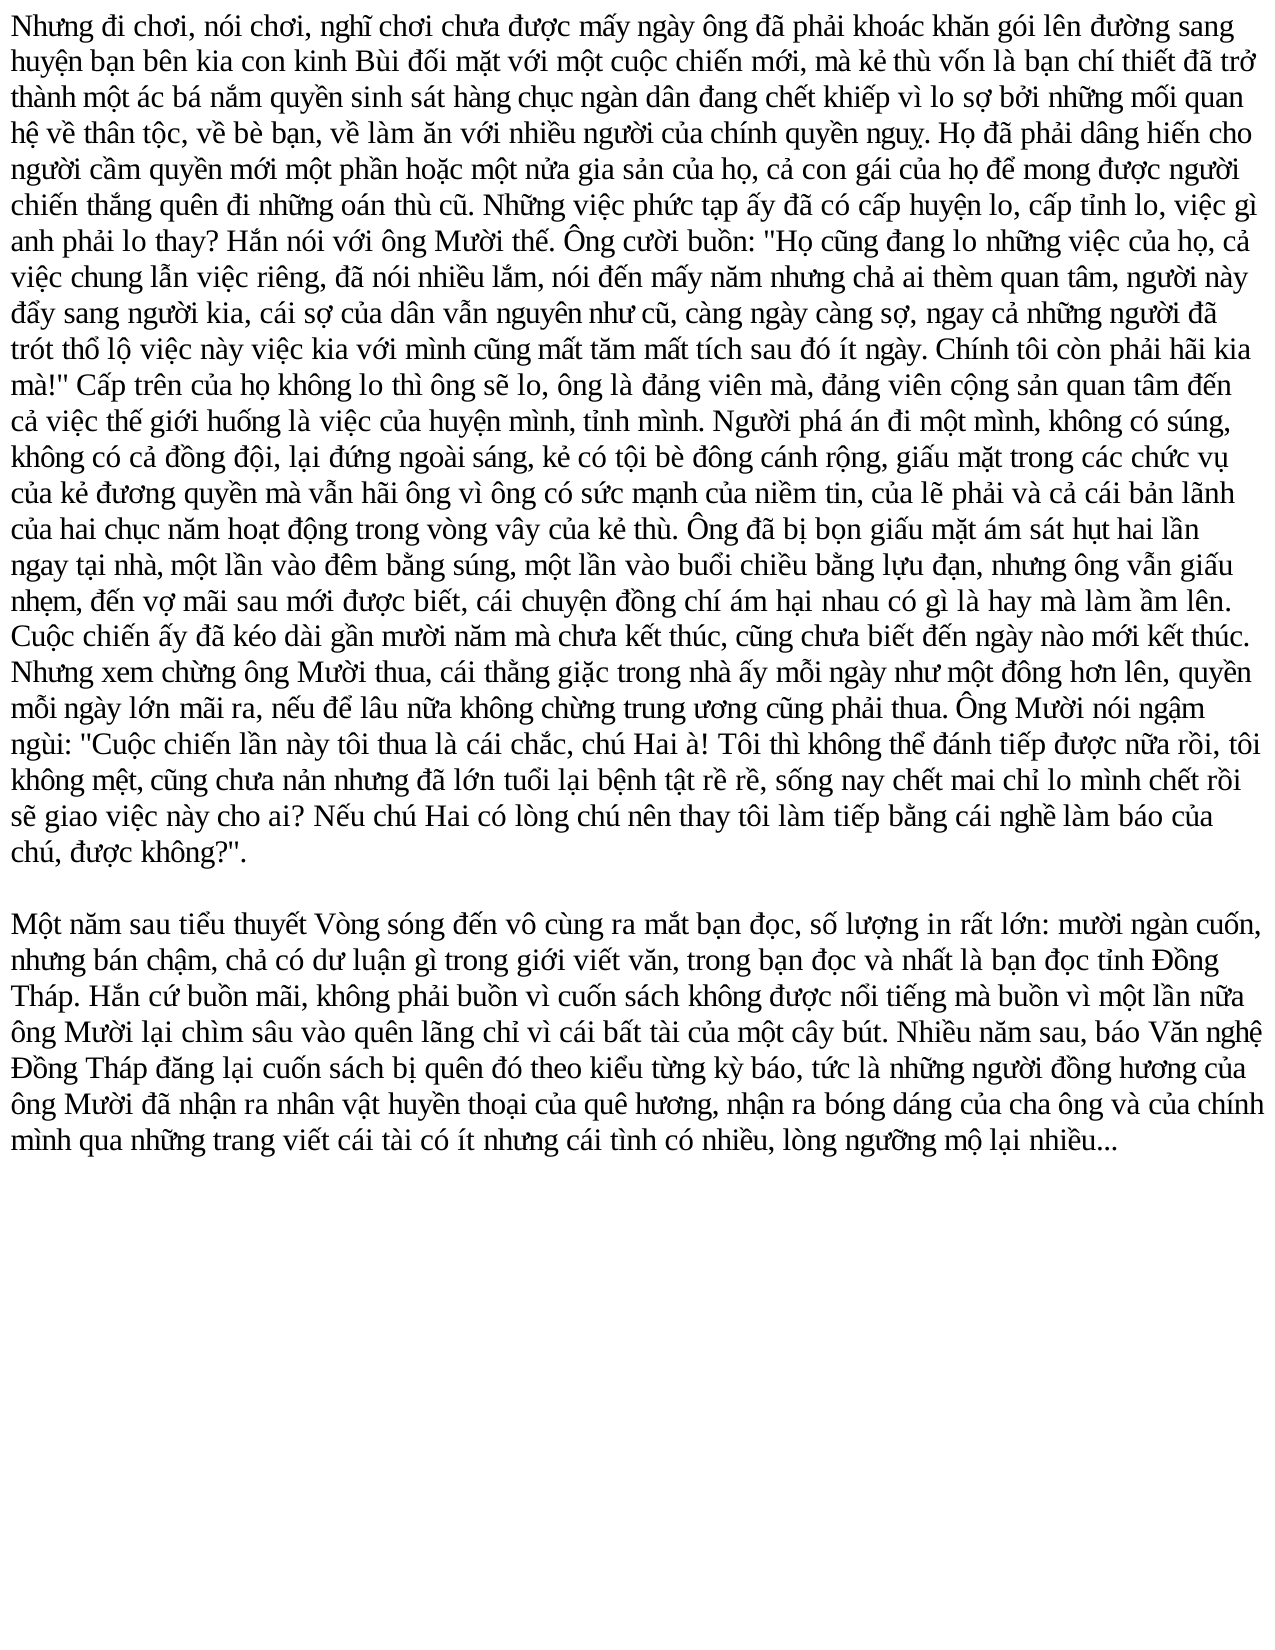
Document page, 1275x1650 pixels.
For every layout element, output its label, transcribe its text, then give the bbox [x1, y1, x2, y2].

text Nhưng đi chơi, nói chơi, nghĩ chơi chưa được mấy ngày ông đã phải khoác khăn gói lên đường sang huyện bạn bên kia con kinh Bùi đối mặt với một cuộc chiến mới, mà kẻ thù vốn là bạn chí thiết đã trở thành một ác bá nắm quyền sinh sát hàng chục ngàn dân đang chết khiếp vì lo sợ bởi những mối quan hệ về thân tộc, về bè bạn, về làm ăn với nhiều người của chính quyền nguỵ. Họ đã phải dâng hiến cho người cầm quyền mới một phần hoặc một nửa gia sản của họ, cả con gái của họ để mong được người chiến thắng quên đi những oán thù cũ. Những việc phức tạp ấy đã có cấp huyện lo, cấp tỉnh lo, việc gì anh phải lo thay? Hắn nói với ông Mười thế. Ông cười buồn: "Họ cũng đang lo những việc của họ, cả việc chung lẫn việc riêng, đã nói nhiều lắm, nói đến mấy năm nhưng chả ai thèm quan tâm, người này đẩy sang người kia, cái sợ của dân vẫn nguyên như cũ, càng ngày càng sợ, ngay cả những người đã trót thổ lộ việc này việc kia với mình cũng mất tăm mất tích sau đó ít ngày. Chính tôi còn phải hãi kia mà!" Cấp trên của họ không lo thì ông sẽ lo, ông là đảng viên mà, đảng viên cộng sản quan tâm đến cả việc thế giới huống là việc của huyện mình, tỉnh mình. Người phá án đi một mình, không có súng, không có cả đồng đội, lại đứng ngoài sáng, kẻ có tội bè đông cánh rộng, giấu mặt trong các chức vụ của kẻ đương quyền mà vẫn hãi ông vì ông có sức mạnh của niềm tin, của lẽ phải và cả cái bản lãnh của hai chục năm hoạt động trong vòng vây của kẻ thù. Ông đã bị bọn giấu mặt ám sát hụt hai lần ngay tại nhà, một lần vào đêm bằng súng, một lần vào buổi chiều bằng lựu đạn, nhưng ông vẫn giấu nhẹm, đến vợ mãi sau mới được biết, cái chuyện đồng chí ám hại nhau có gì là hay mà làm ầm lên. Cuộc chiến ấy đã kéo dài gần mười năm mà chưa kết thúc, cũng chưa biết đến ngày nào mới kết thúc. Nhưng xem chừng ông Mười thua, cái thằng giặc trong nhà ấy mỗi ngày như một đông hơn lên, quyền mỗi ngày lớn mãi ra, nếu để lâu nữa không chừng trung ương cũng phải thua. Ông Mười nói ngậm ngùi: "Cuộc chiến lần này tôi thua là cái chắc, chú Hai à! Tôi thì không thể đánh tiếp được nữa rồi, tôi không mệt, cũng chưa nản nhưng đã lớn tuổi lại bệnh tật rề rề, sống nay chết mai chỉ lo mình chết rồi sẽ giao việc này cho ai? Nếu chú Hai có lòng chú nên thay tôi làm tiếp bằng cái nghề làm báo của chú, được không?". [10, 7, 1261, 869]
text Một năm sau tiểu thuyết Vòng sóng đến vô cùng ra mắt bạn đọc, số lượng in rất lớn: mười ngàn cuốn, nhưng bán chậm, chả có dư luận gì trong giới viết văn, trong bạn đọc và nhất là bạn đọc tỉnh Đồng Tháp. Hắn cứ buồn mãi, không phải buồn vì cuốn sách không được nổi tiếng mà buồn vì một lần nữa ông Mười lại chìm sâu vào quên lãng chỉ vì cái bất tài của một cây bút. Nhiều năm sau, báo Văn nghệ Đồng Tháp đăng lại cuốn sách bị quên đó theo kiểu từng kỳ báo, tức là những người đồng hương của ông Mười đã nhận ra nhân vật huyền thoại của quê hương, nhận ra bóng dáng của cha ông và của chính mình qua những trang viết cái tài có ít nhưng cái tình có nhiều, lòng ngưỡng mộ lại nhiều... [10, 905, 1275, 1157]
